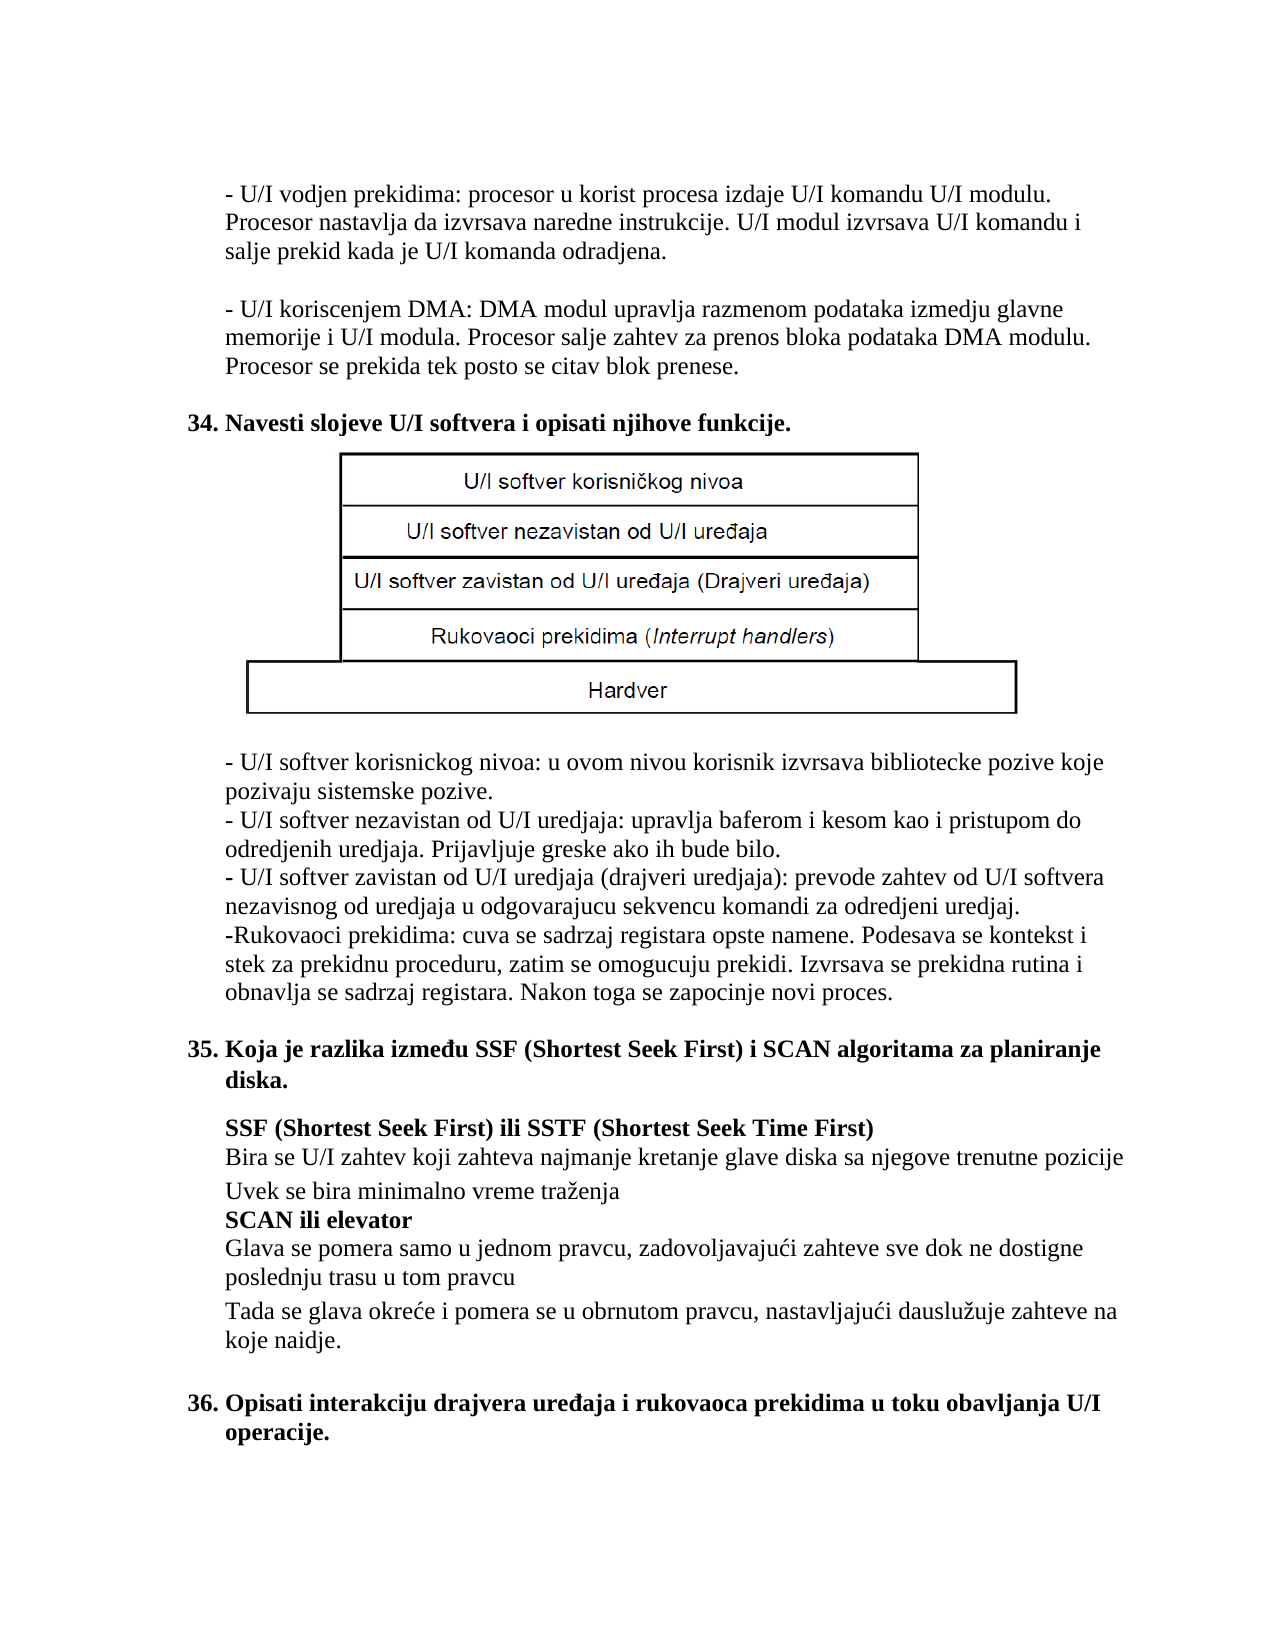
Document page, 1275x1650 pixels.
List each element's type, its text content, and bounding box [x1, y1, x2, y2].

list - U/I koriscenjem DMA: DMA modul upravlja razmenom podataka izmedju glavne memorije i U/I modula. Procesor salje zahtev za prenos bloka podataka DMA modulu. Procesor se prekida tek posto se citav blok prenese. [225, 294, 1125, 408]
text Glava se pomera samo u jednom pravcu, zadovoljavajući zahteve sve dok ne dostigne poslednju trasu u tom pravcu [225, 1233, 1125, 1291]
text SCAN ili elevator [187, 1205, 1125, 1233]
list - U/I softver zavistan od U/I uredjaja (drajveri uredjaja): prevode zahtev od U/I softvera nezavisnog od uredjaja u odgovarajucu sekvencu komandi za odredjeni uredjaj. [225, 862, 1125, 920]
list -Rukovaoci prekidima: cuva se sadrzaj registara opste namene. Podesava se kontekst i stek za prekidnu proceduru, zatim se omogucuju prekidi. Izvrsava se prekidna rutina i obnavlja se sadrzaj registara. Nakon toga se zapocinje novi proces. [225, 920, 1125, 1034]
text Bira se U/I zahtev koji zahteva najmanje kretanje glave diska sa njegove trenutne pozicije [187, 1142, 1125, 1171]
text Tada se glava okreće i pomera se u obrnutom pravcu, nastavljajući dauslužuje zahteve na koje naidje. [225, 1296, 1125, 1388]
list - U/I vodjen prekidima: procesor u korist procesa izdaje U/I komandu U/I modulu. Procesor nastavlja da izvrsava naredne instrukcije. U/I modul izvrsava U/I komandu i salje prekid kada je U/I komanda odradjena. [225, 179, 1125, 265]
list Opisati interakciju drajvera uređaja i rukovaoca prekidima u toku obavljanja U/I operacije. [187, 1388, 1125, 1445]
picture [225, 436, 1022, 719]
list Koja je razlika između SSF (Shortest Seek First) i SCAN algoritama za planiranje diska. [187, 1034, 1125, 1094]
text Uvek se bira minimalno vreme traženja [187, 1176, 1125, 1205]
text SSF (Shortest Seek First) ili SSTF (Shortest Seek Time First) [187, 1113, 1125, 1142]
